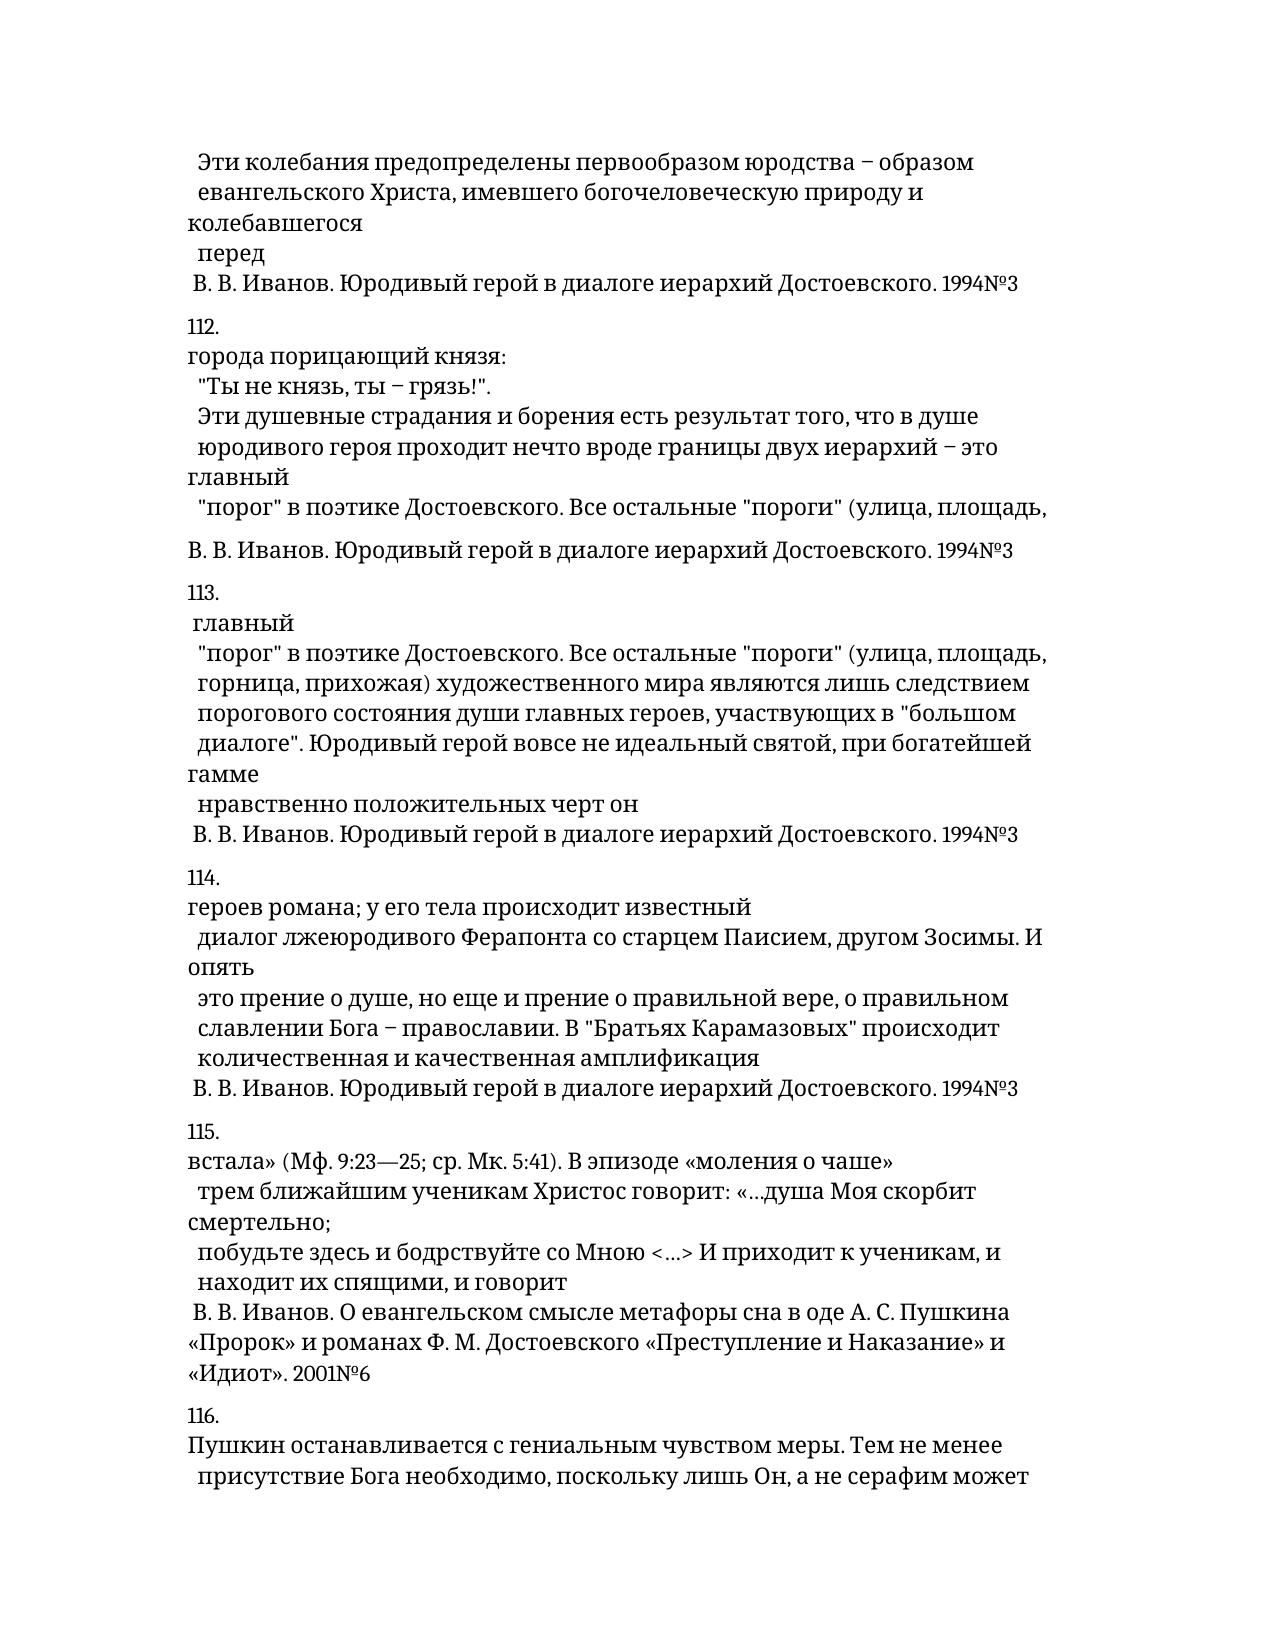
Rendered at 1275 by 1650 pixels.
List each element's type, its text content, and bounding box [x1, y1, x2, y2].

text 113. главный "порог" в поэтике Достоевского. Все остальные "пороги" (улица, площадь, горница, прихожая) художественного мира являются лишь следствием порогового состояния души главных героев, участвующих в "большом диалоге". Юродивый герой вовсе не идеальный святой, при богатейшей гамме нравственно положительных черт он В. В. Иванов. Юродивый герой в диалоге иерархий Достоевского. 1994№3 [187, 580, 1087, 848]
text 115. встала» (Мф. 9:23—25; ср. Мк. 5:41). В эпизоде «моления о чаше» трем ближайшим ученикам Христос говорит: «…душа Моя скорбит смертельно; побудьте здесь и бодрствуйте со Мною <…> И приходит к ученикам, и находит их спящими, и говорит В. В. Иванов. О евангельском смысле метафоры сна в оде А. С. Пушкина «Пророк» и романах Ф. М. Достоевского «Преступление и Наказание» и «Идиот». 2001№6 [187, 1119, 1087, 1387]
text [187, 1403, 1087, 1490]
text 114. героев романа; у его тела происходит известный диалог лжеюродивого Ферапонта со старцем Паисием, другом Зосимы. И опять это прение о душе, но еще и прение о правильной вере, о правильном славлении Бога ‒ православии. В "Братьях Карамазовых" происходит количественная и качественная амплификация В. В. Иванов. Юродивый герой в диалоге иерархий Достоевского. 1994№3 [187, 864, 1087, 1102]
text В. В. Иванов. Юродивый герой в диалоге иерархий Достоевского. 1994№3 [187, 537, 1087, 564]
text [187, 150, 1087, 297]
text 112. города порицающий князя: "Ты не князь, ты ‒ грязь!". Эти душевные страдания и борения есть результат того, что в душе юродивого героя проходит нечто вроде границы двух иерархий ‒ это главный "порог" в поэтике Достоевского. Все остальные "пороги" (улица, площадь, [187, 313, 1087, 521]
